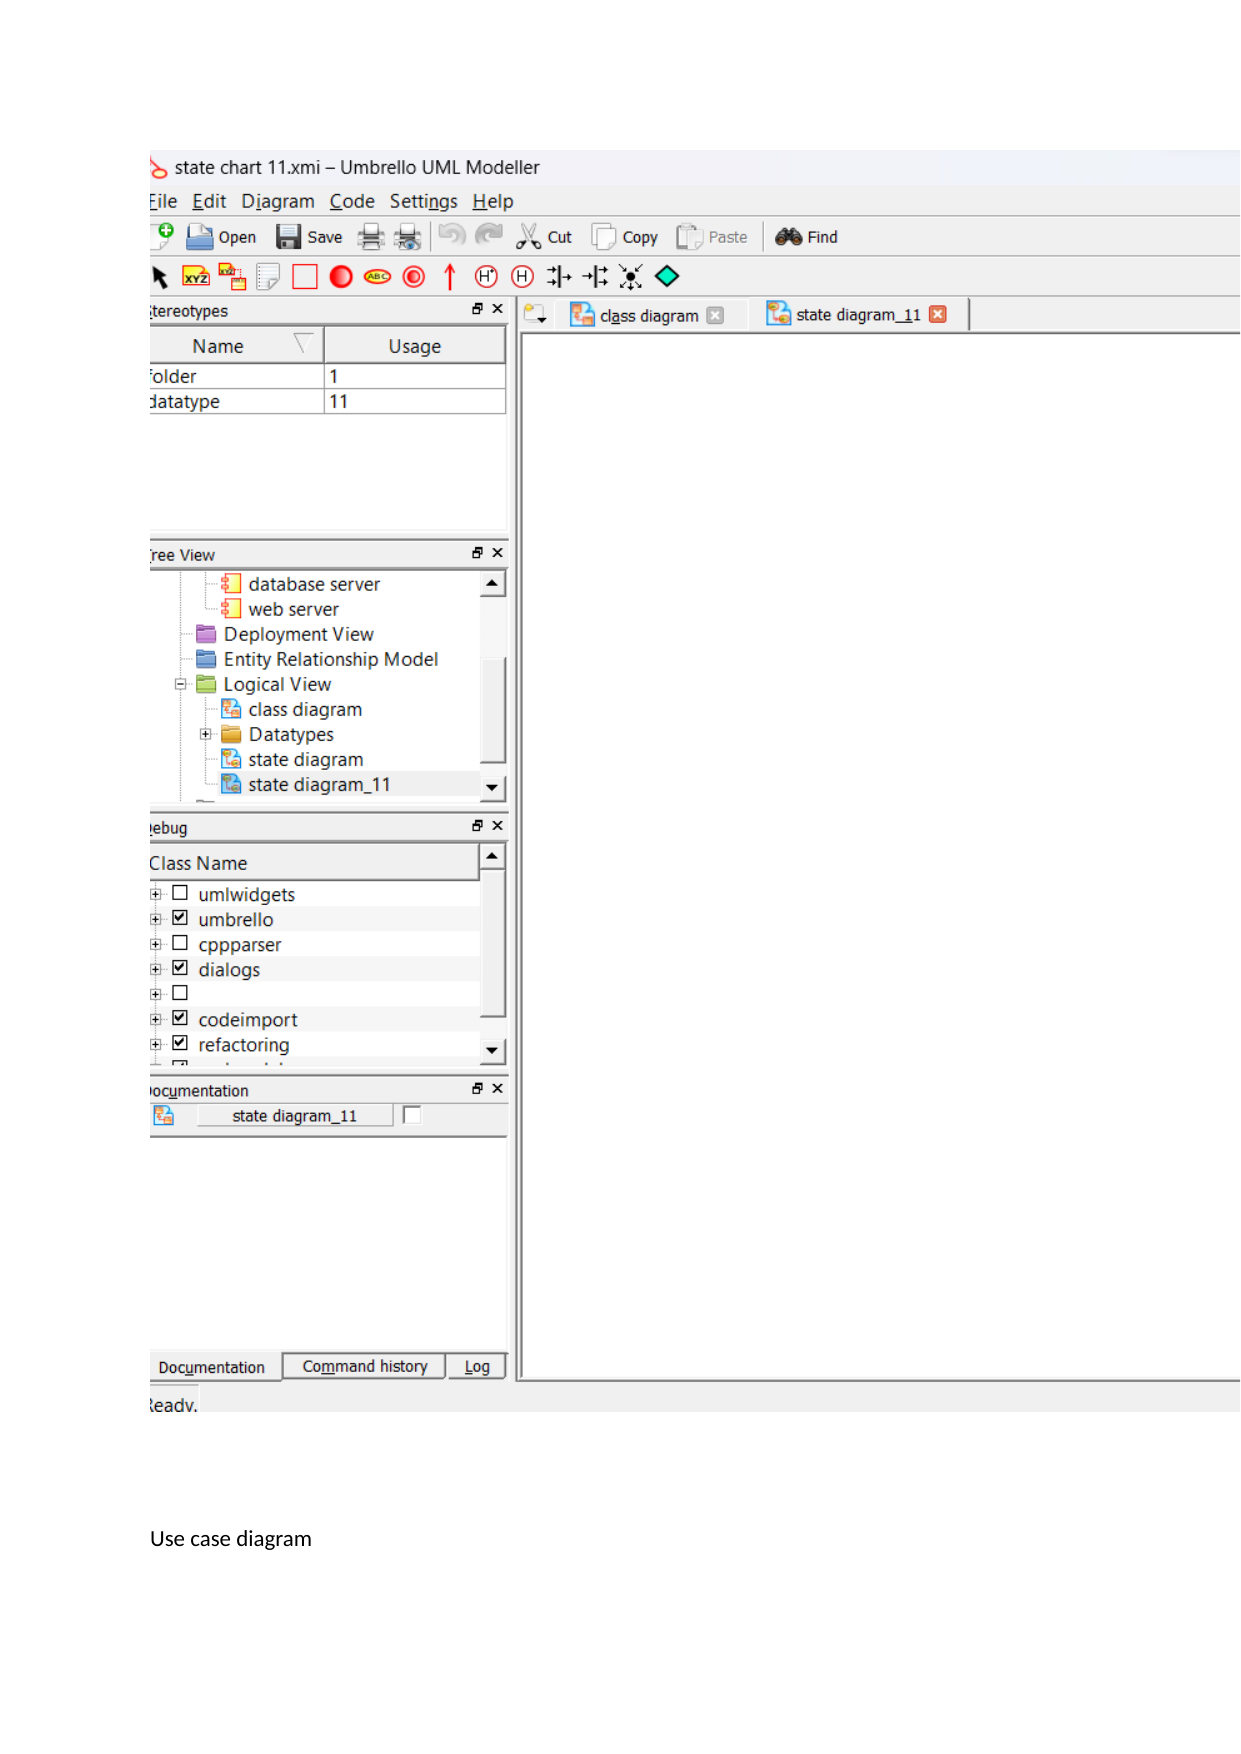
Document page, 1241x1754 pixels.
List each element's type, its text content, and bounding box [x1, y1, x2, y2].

text Use case diagram [150, 1524, 1090, 1552]
picture [150, 150, 1241, 1412]
